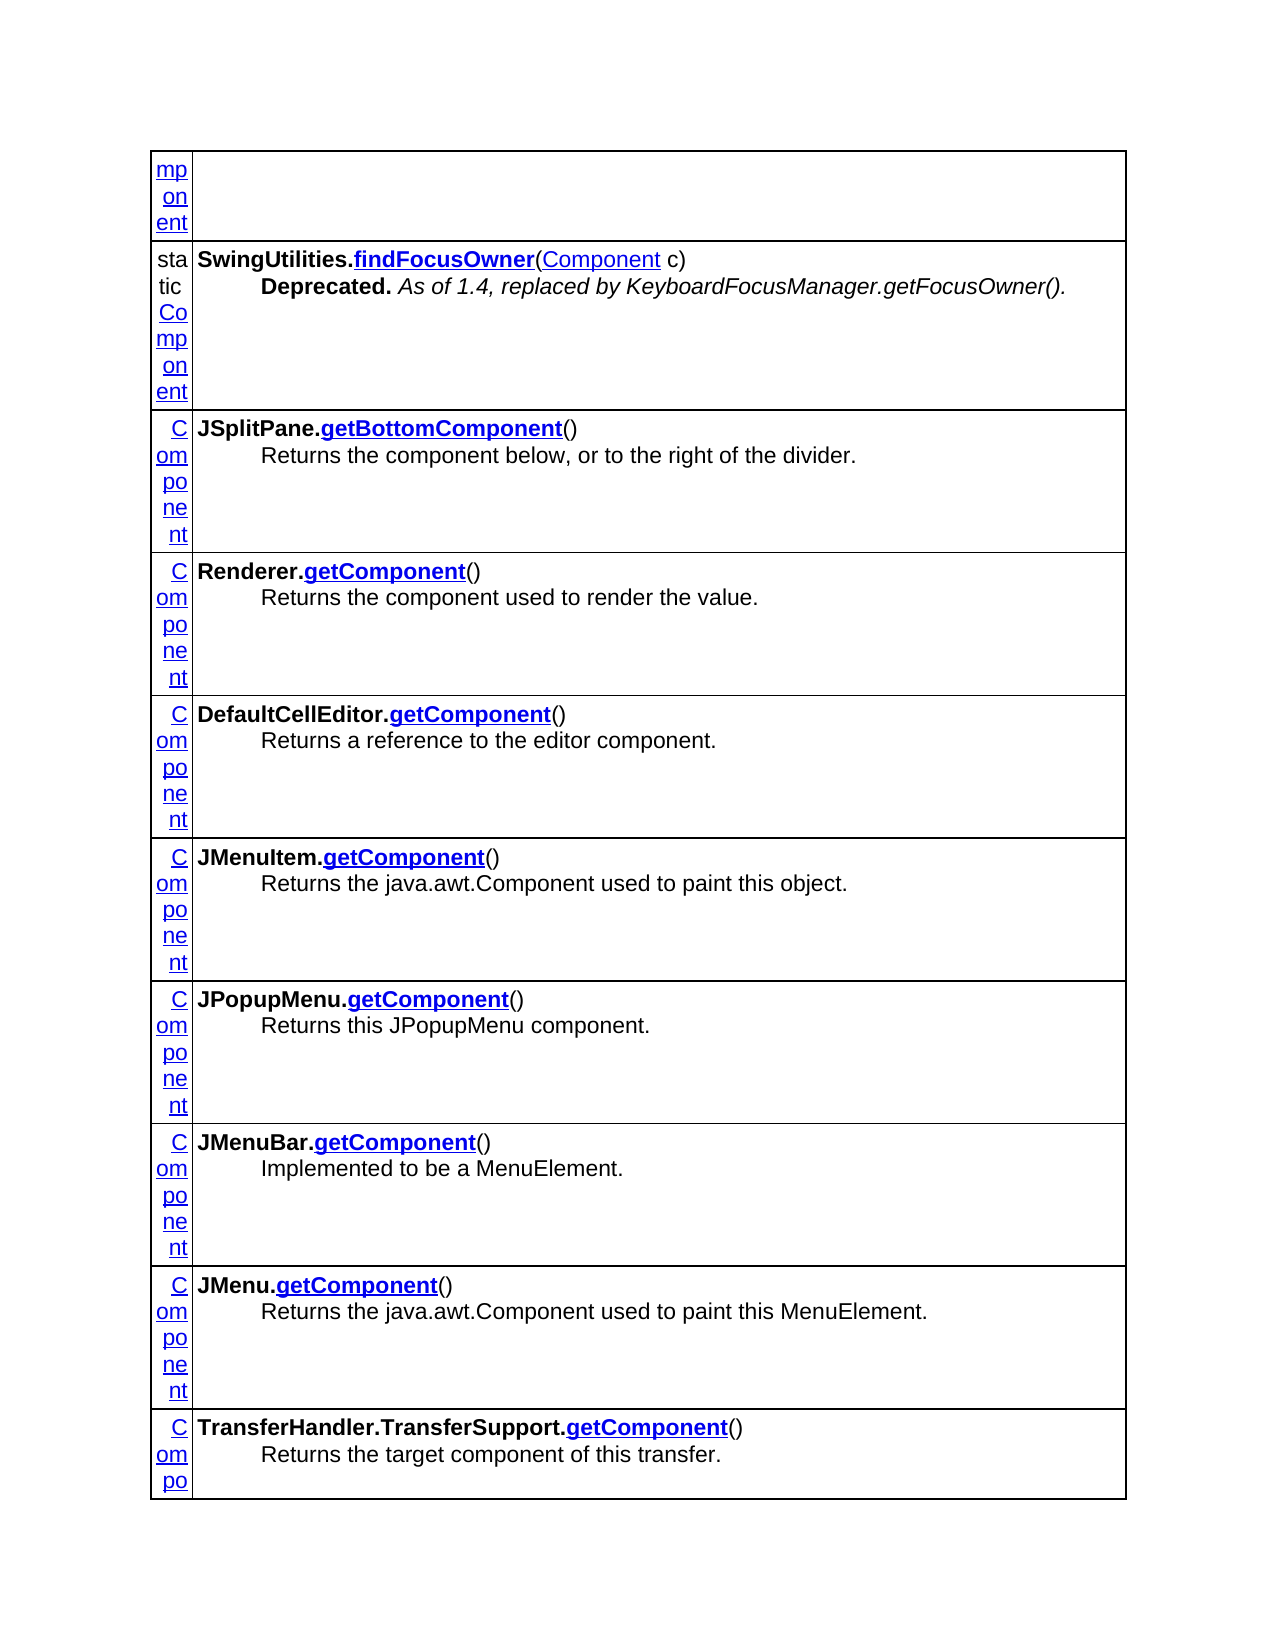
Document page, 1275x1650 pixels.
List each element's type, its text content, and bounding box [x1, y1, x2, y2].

table_cell static Component [152, 152, 192, 240]
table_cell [193, 152, 1125, 240]
table_cell JMenuItem.getComponent() Returns the java.awt.Component used to paint this object. [193, 839, 1125, 980]
table_cell Component [152, 1410, 192, 1498]
table_cell Component [152, 1267, 192, 1408]
table_cell DefaultCellEditor.getComponent() Returns a reference to the editor component. [193, 696, 1125, 837]
table_cell Component [152, 553, 192, 694]
table_cell Component [152, 982, 192, 1123]
table_cell SwingUtilities.findFocusOwner(Component c) Deprecated. As of 1.4, replaced by KeyboardFocusManager.getFocusOwner(). [193, 242, 1125, 409]
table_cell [193, 1410, 1125, 1498]
table_cell JSplitPane.getBottomComponent() Returns the component below, or to the right of the divider. [193, 411, 1125, 552]
table_cell JMenuBar.getComponent() Implemented to be a MenuElement. [193, 1124, 1125, 1265]
table_cell static Component [152, 242, 192, 409]
table_cell JMenu.getComponent() Returns the java.awt.Component used to paint this MenuElement. [193, 1267, 1125, 1408]
table_cell Renderer.getComponent() Returns the component used to render the value. [193, 553, 1125, 694]
table_cell Component [152, 1124, 192, 1265]
table_cell Component [152, 696, 192, 837]
table_cell Component [152, 411, 192, 552]
table_cell JPopupMenu.getComponent() Returns this JPopupMenu component. [193, 982, 1125, 1123]
table_cell Component [152, 839, 192, 980]
